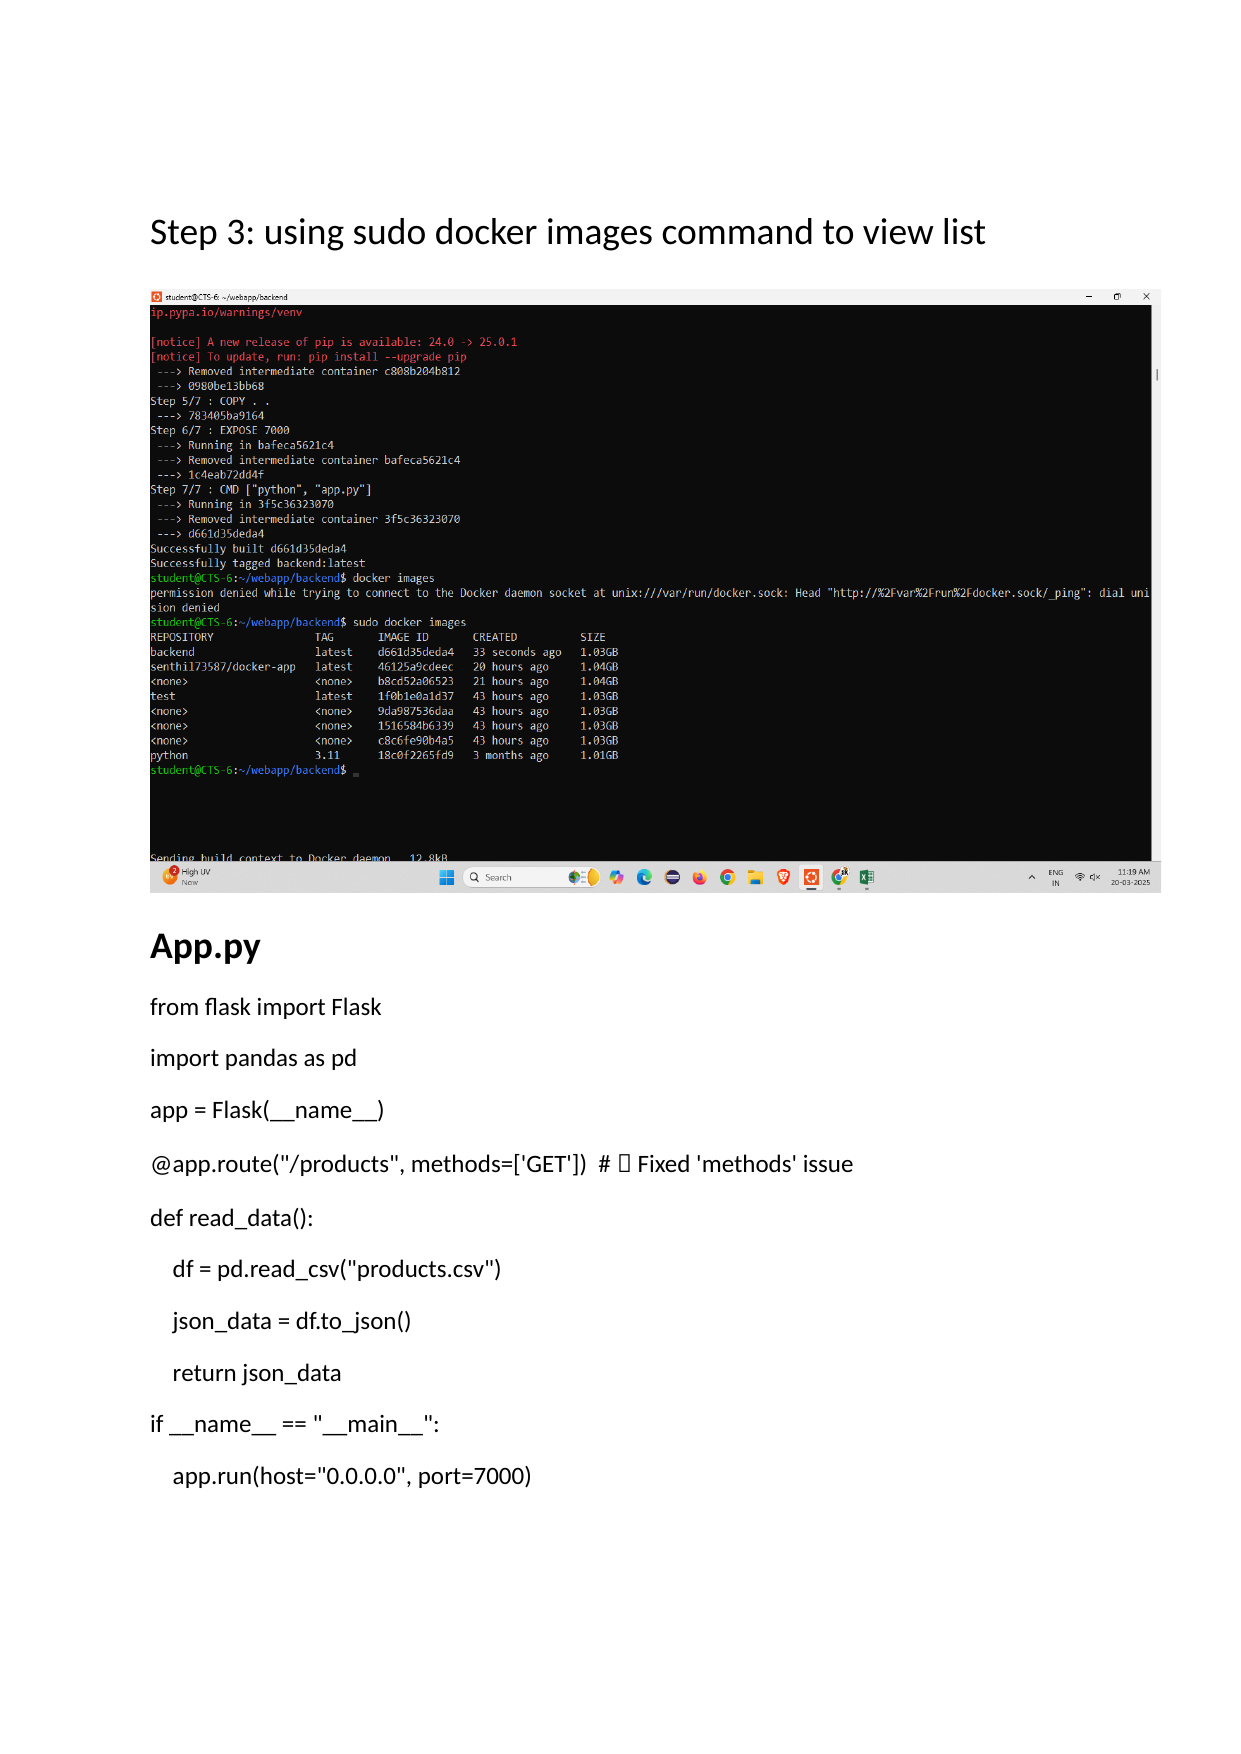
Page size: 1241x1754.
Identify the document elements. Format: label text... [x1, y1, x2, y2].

text app.run(host="0.0.0.0", port=7000) [150, 1460, 1090, 1491]
text return json_data [150, 1357, 1090, 1387]
text json_data = df.to_json() [150, 1305, 1090, 1336]
text Step 3: using sudo docker images command to view list [150, 208, 1090, 254]
text import pandas as pd [150, 1043, 1090, 1073]
text App.py [150, 922, 1090, 967]
text if __name__ == "__main__": [150, 1408, 1090, 1439]
text app = Flask(__name__) [150, 1094, 1090, 1125]
text @app.route("/products", methods=['GET']) # ✅ Fixed 'methods' issue [150, 1146, 1090, 1180]
picture [150, 289, 1162, 893]
text def read_data(): [150, 1202, 1090, 1232]
text df = pd.read_csv("products.csv") [150, 1253, 1090, 1284]
text from flask import Flask [150, 991, 1090, 1021]
